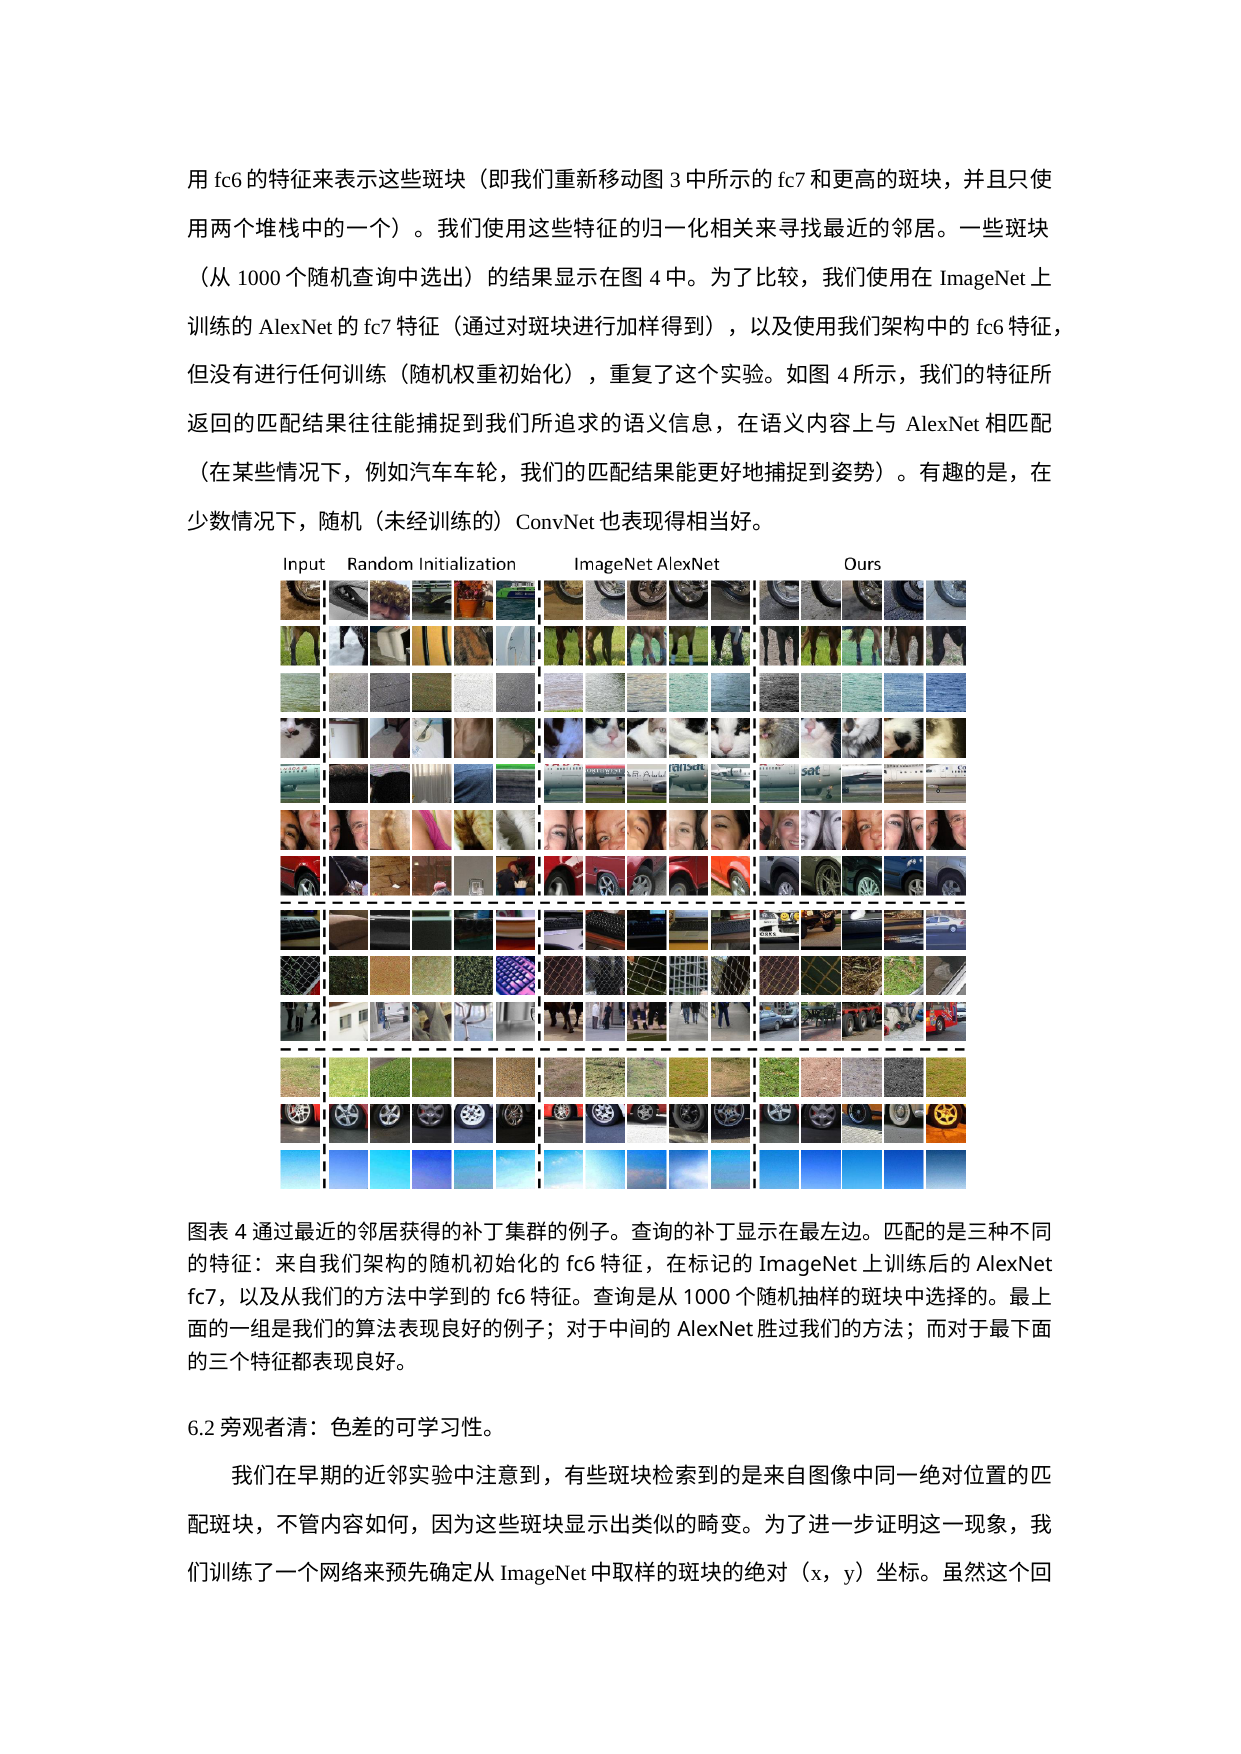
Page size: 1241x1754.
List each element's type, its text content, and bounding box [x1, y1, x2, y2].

picture [266, 551, 974, 1191]
text 图表 4 通过最近的邻居获得的补丁集群的例子。查询的补丁显示在最左边。匹配的是三种不同的特征：来自我们架构的随机初始化的fc6特征，在标记的ImageNet上训练后的AlexNet fc7，以及从我们的方法中学到的fc6特征。查询是从1000个随机抽样的斑块中选择的。最上面的一组是我们的算法表现良好的例子；对于中间的AlexNet胜过我们的方法；而对于最下面的三个特征都表现良好。 [187, 1214, 1053, 1377]
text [187, 1457, 1053, 1587]
text 旁观者清：色差的可学习性。 [187, 1409, 1053, 1442]
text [187, 162, 1053, 536]
